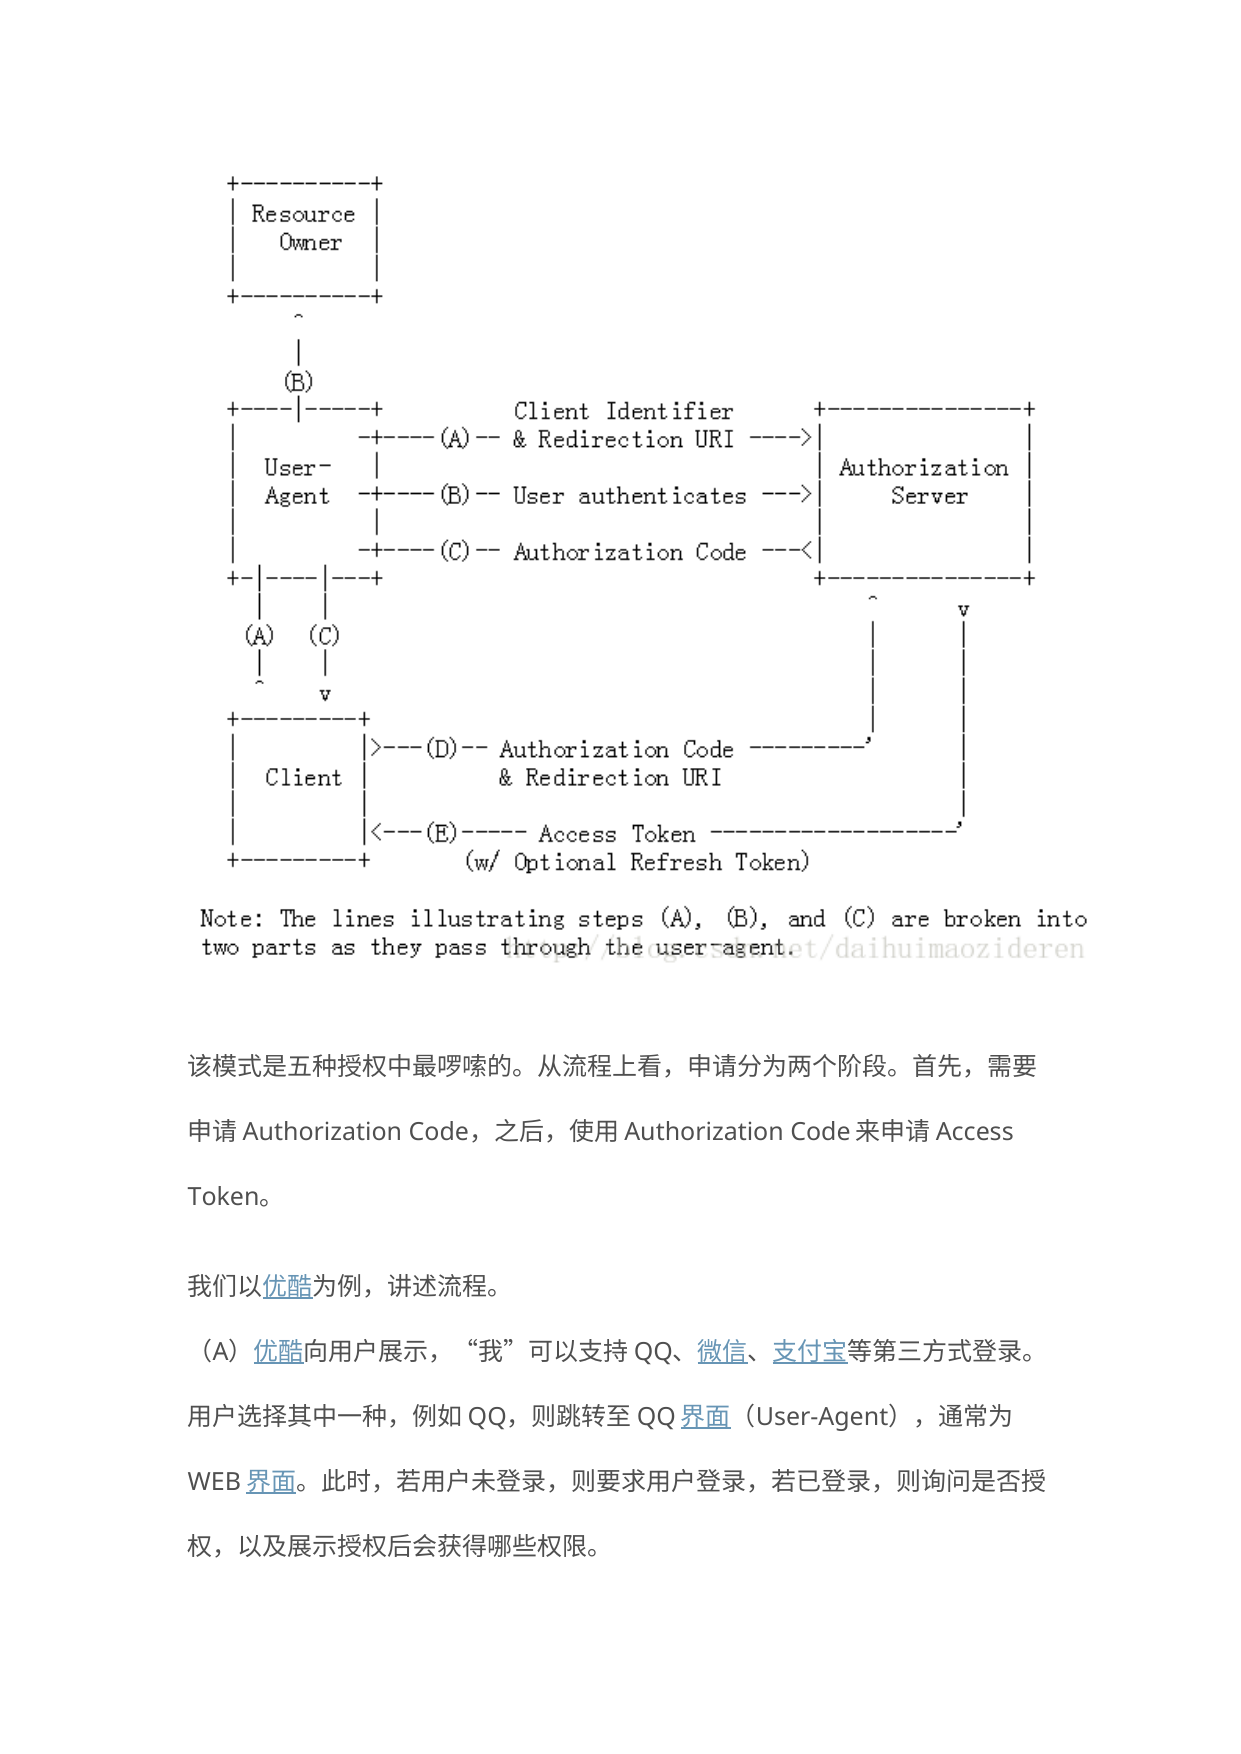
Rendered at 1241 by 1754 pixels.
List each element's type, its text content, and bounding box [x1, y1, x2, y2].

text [187, 1252, 1053, 1577]
text 该模式是五种授权中最啰嗦的。从流程上看，申请分为两个阶段。首先，需要申请Authorization Code，之后，使用Authorization Code来申请Access Token。 [187, 1032, 1053, 1227]
picture [187, 162, 1104, 980]
